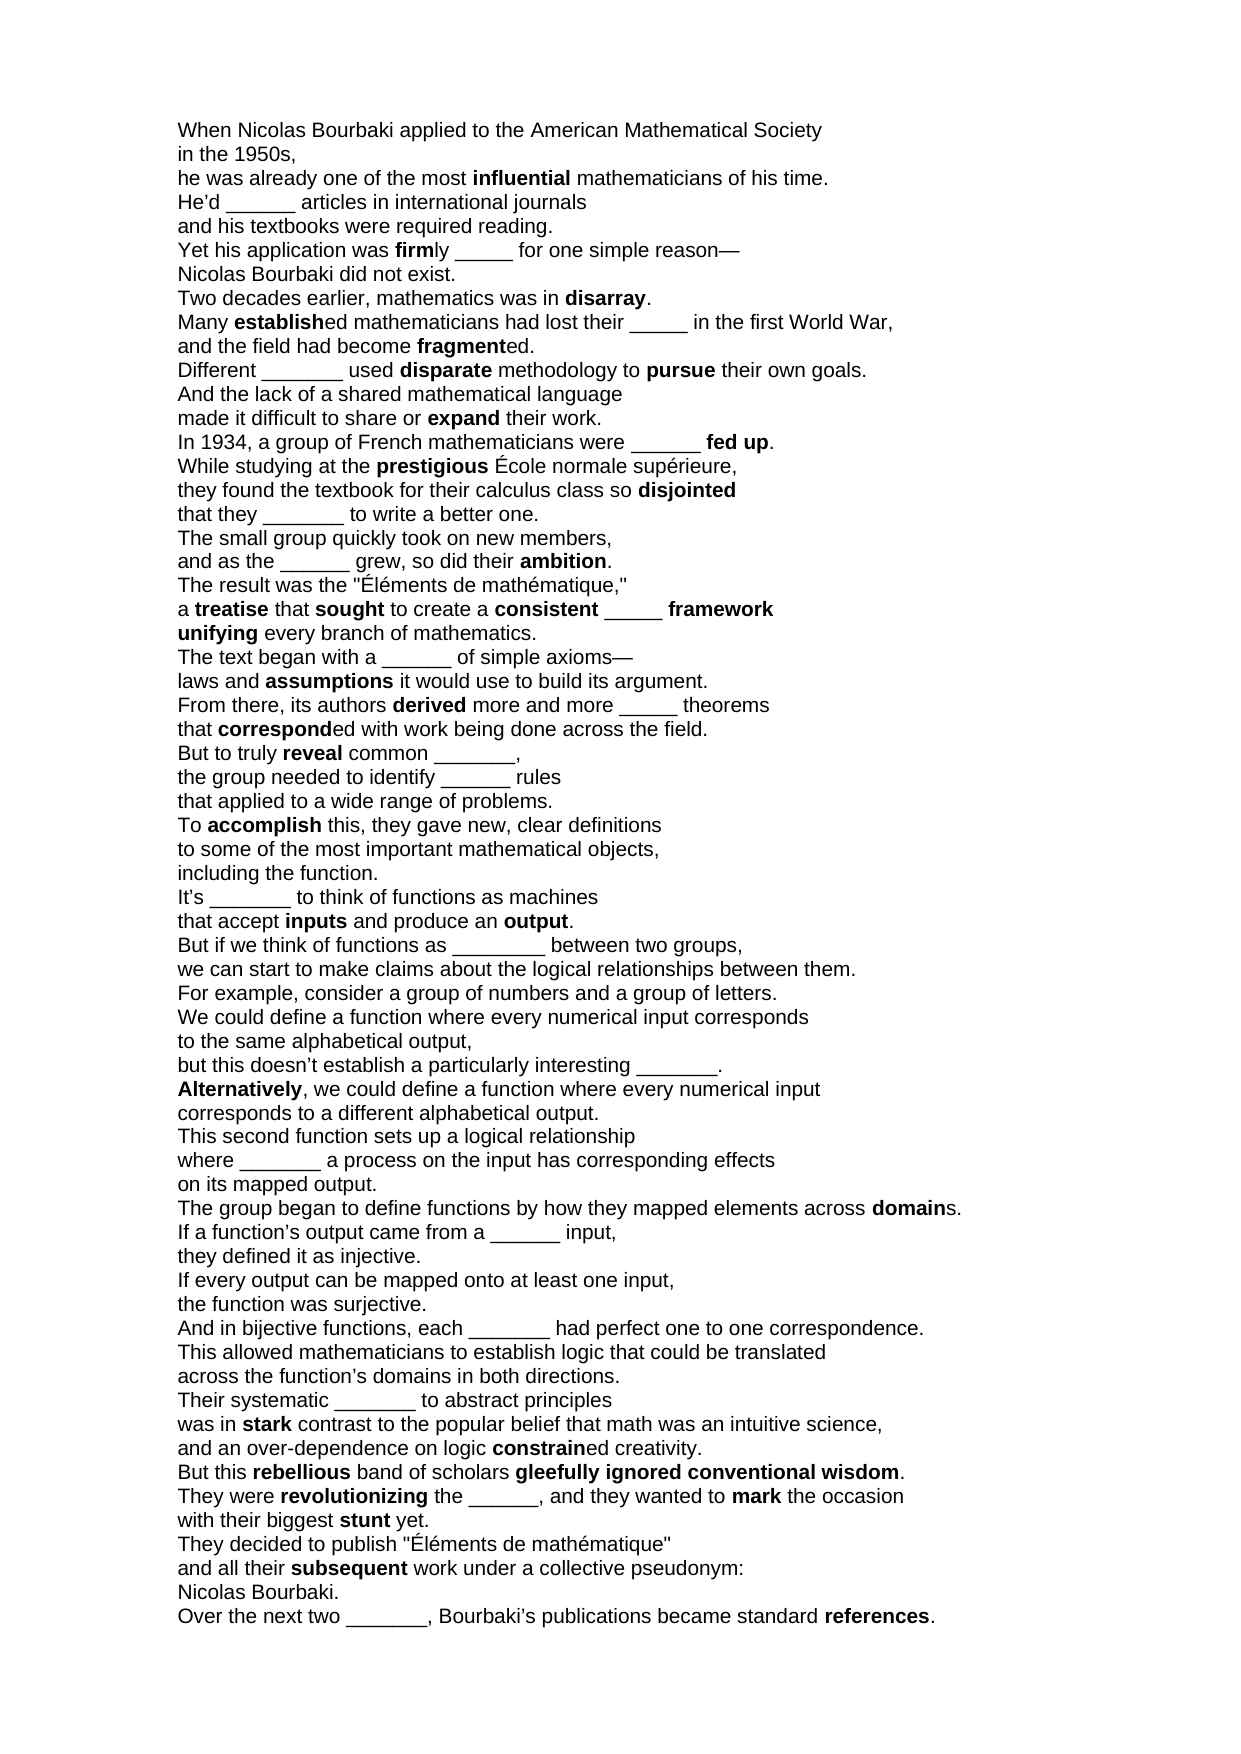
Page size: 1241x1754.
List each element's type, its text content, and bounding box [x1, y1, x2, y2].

text Two decades earlier, mathematics was in disarray. [177, 286, 1152, 310]
text Different _______ used disparate methodology to pursue their own goals. [177, 358, 1152, 382]
text that they _______ to write a better one. [177, 501, 1152, 525]
text was in stark contrast to the popular belief that math was an intuitive science, [177, 1412, 1152, 1436]
text with their biggest stunt yet. [177, 1508, 1152, 1532]
text The result was the "Éléments de mathématique," [177, 573, 1152, 597]
text including the function. [177, 861, 1152, 885]
text From there, its authors derived more and more _____ theorems [177, 693, 1152, 717]
text In 1934, a group of French mathematicians were ______ fed up. [177, 429, 1152, 453]
text And in bijective functions, each _______ had perfect one to one correspondence. [177, 1316, 1152, 1340]
text and the field had become fragmented. [177, 334, 1152, 358]
text across the function’s domains in both directions. [177, 1364, 1152, 1388]
text The text began with a ______ of simple axioms— [177, 645, 1152, 669]
text the function was surjective. [177, 1292, 1152, 1316]
text and as the ______ grew, so did their ambition. [177, 549, 1152, 573]
text but this doesn’t establish a particularly interesting _______. [177, 1052, 1152, 1076]
text Alternatively, we could define a function where every numerical input [177, 1076, 1152, 1100]
text For example, consider a group of numbers and a group of letters. [177, 981, 1152, 1004]
text But to truly reveal common _______, [177, 741, 1152, 765]
text they found the textbook for their calculus class so disjointed [177, 477, 1152, 501]
text We could define a function where every numerical input corresponds [177, 1004, 1152, 1028]
text unifying every branch of mathematics. [177, 621, 1152, 645]
text It’s _______ to think of functions as machines [177, 885, 1152, 909]
text the group needed to identify ______ rules [177, 765, 1152, 789]
text To accomplish this, they gave new, clear definitions [177, 813, 1152, 837]
text to the same alphabetical output, [177, 1028, 1152, 1052]
text Nicolas Bourbaki did not exist. [177, 262, 1152, 286]
text in the 1950s, [177, 142, 1152, 166]
text The group began to define functions by how they mapped elements across domains. [177, 1196, 1152, 1220]
text When Nicolas Bourbaki applied to the American Mathematical Society [177, 118, 1152, 142]
text Over the next two _______, Bourbaki’s publications became standard references. [177, 1603, 1152, 1627]
text he was already one of the most influential mathematicians of his time. [177, 166, 1152, 190]
text They decided to publish "Éléments de mathématique" [177, 1532, 1152, 1556]
text where _______ a process on the input has corresponding effects [177, 1148, 1152, 1172]
text laws and assumptions it would use to build its argument. [177, 669, 1152, 693]
text to some of the most important mathematical objects, [177, 837, 1152, 861]
text that corresponded with work being done across the field. [177, 717, 1152, 741]
text on its mapped output. [177, 1172, 1152, 1196]
text and all their subsequent work under a collective pseudonym: [177, 1556, 1152, 1579]
text and an over-dependence on logic constrained creativity. [177, 1436, 1152, 1460]
text that applied to a wide range of problems. [177, 789, 1152, 813]
text made it difficult to share or expand their work. [177, 406, 1152, 429]
text and his textbooks were required reading. [177, 214, 1152, 238]
text If a function’s output came from a ______ input, [177, 1220, 1152, 1244]
text He’d ______ articles in international journals [177, 190, 1152, 214]
text Yet his application was firmly _____ for one simple reason— [177, 238, 1152, 262]
text While studying at the prestigious École normale supérieure, [177, 453, 1152, 477]
text corresponds to a different alphabetical output. [177, 1100, 1152, 1124]
text But if we think of functions as ________ between two groups, [177, 933, 1152, 957]
text The small group quickly took on new members, [177, 525, 1152, 549]
text This allowed mathematicians to establish logic that could be translated [177, 1340, 1152, 1364]
text If every output can be mapped onto at least one input, [177, 1268, 1152, 1292]
text we can start to make claims about the logical relationships between them. [177, 957, 1152, 981]
text And the lack of a shared mathematical language [177, 382, 1152, 406]
text But this rebellious band of scholars gleefully ignored conventional wisdom. [177, 1460, 1152, 1484]
text They were revolutionizing the ______, and they wanted to mark the occasion [177, 1484, 1152, 1508]
text they defined it as injective. [177, 1244, 1152, 1268]
text This second function sets up a logical relationship [177, 1124, 1152, 1148]
text Many established mathematicians had lost their _____ in the first World War, [177, 310, 1152, 334]
text a treatise that sought to create a consistent _____ framework [177, 597, 1152, 621]
text Nicolas Bourbaki. [177, 1579, 1152, 1603]
text Their systematic _______ to abstract principles [177, 1388, 1152, 1412]
text that accept inputs and produce an output. [177, 909, 1152, 933]
